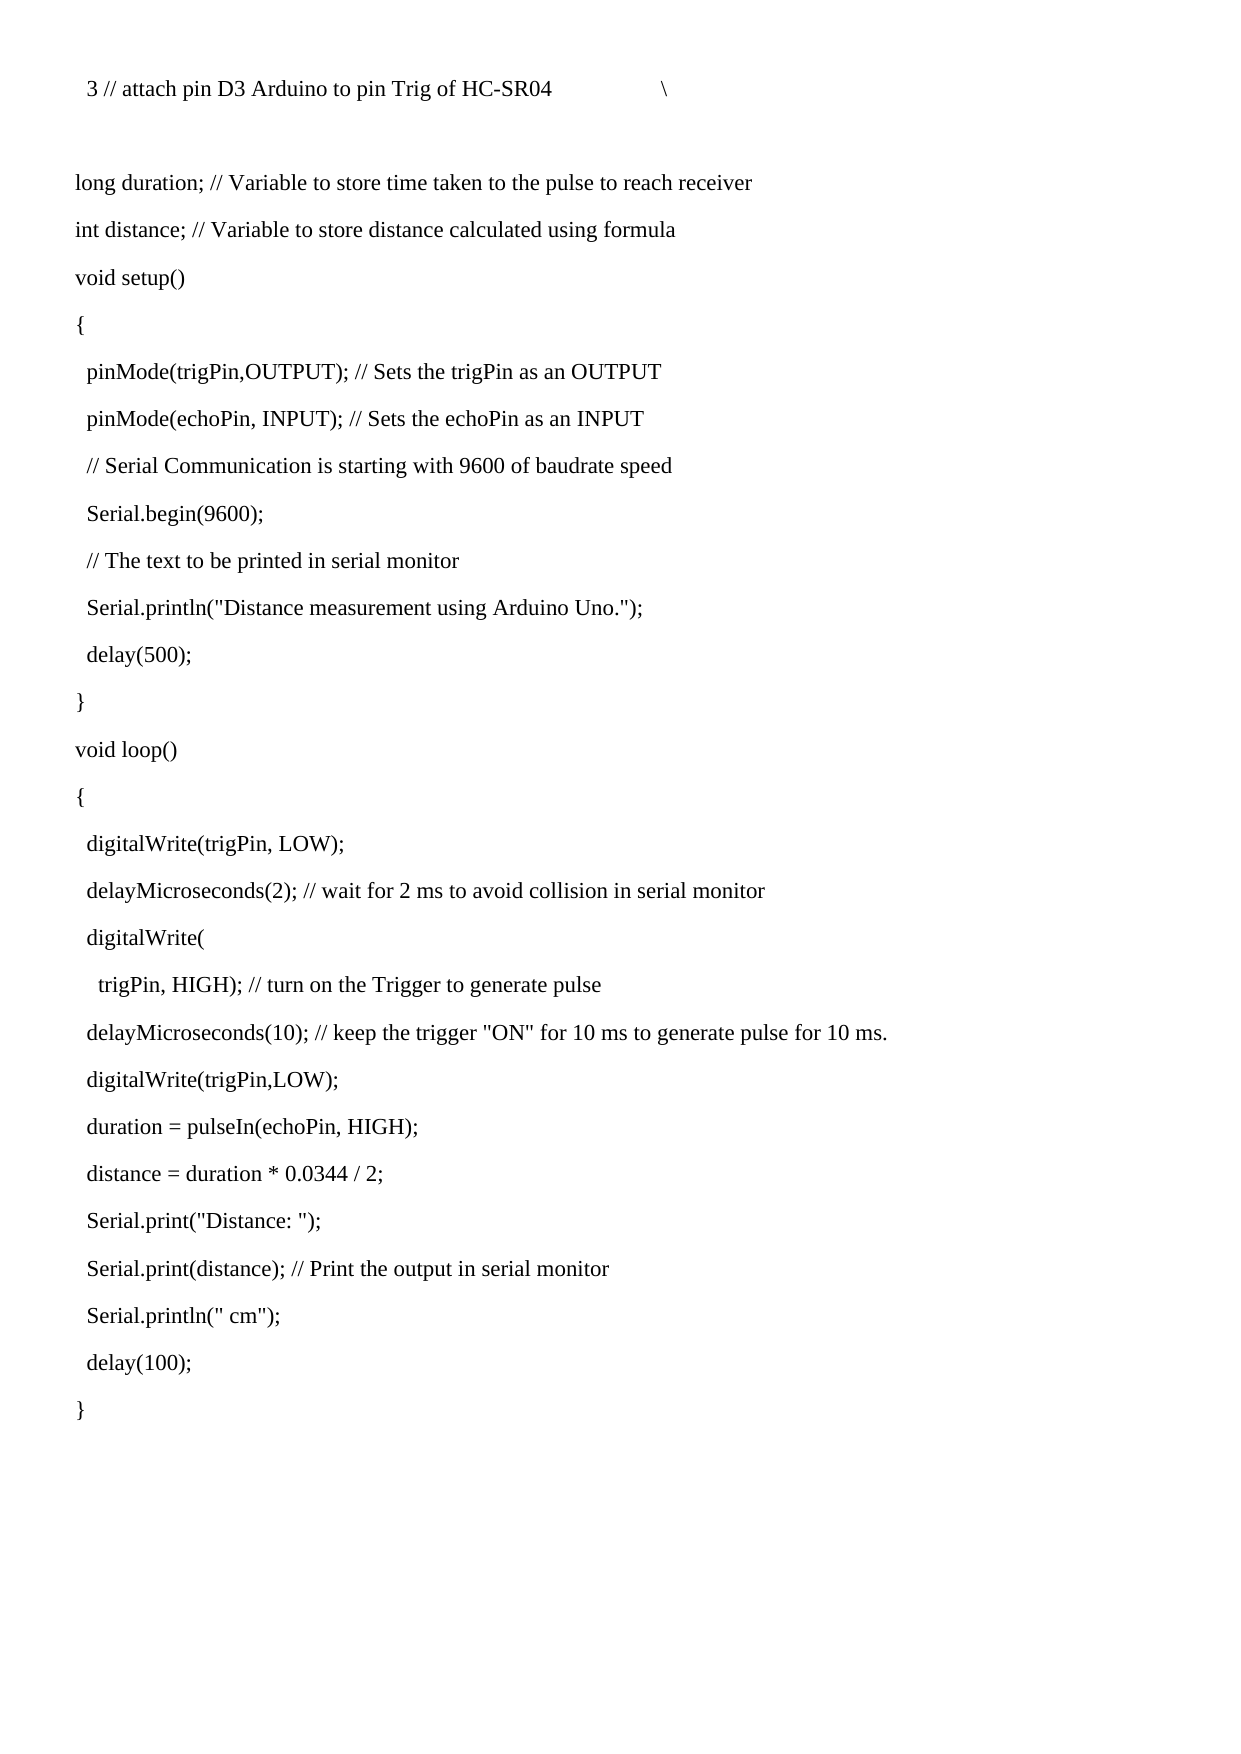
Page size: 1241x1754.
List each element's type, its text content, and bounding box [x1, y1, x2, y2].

text digitalWrite( [75, 924, 1165, 951]
text } [75, 1396, 1165, 1423]
text Serial.begin(9600); [75, 500, 1165, 526]
text pinMode(trigPin,OUTPUT); // Sets the trigPin as an OUTPUT [75, 358, 1165, 384]
text delayMicroseconds(2); // wait for 2 ms to avoid collision in serial monitor [75, 877, 1165, 903]
text Serial.println("Distance measurement using Arduino Uno."); [75, 594, 1165, 620]
text int distance; // Variable to store distance calculated using formula [75, 217, 1165, 243]
text digitalWrite(trigPin,LOW); [75, 1066, 1165, 1092]
text Serial.print(distance); // Print the output in serial monitor [75, 1255, 1165, 1281]
text Serial.println(" cm"); [75, 1302, 1165, 1328]
text // Serial Communication is starting with 9600 of baudrate speed [75, 452, 1165, 479]
text 3 // attach pin D3 Arduino to pin Trig of HC-SR04 \ [75, 75, 1165, 101]
text duration = pulseIn(echoPin, HIGH); [75, 1113, 1165, 1139]
text distance = duration * 0.0344 / 2; [75, 1160, 1165, 1187]
text { [75, 783, 1165, 809]
text { [75, 311, 1165, 337]
text void loop() [75, 736, 1165, 762]
text Serial.print("Distance: "); [75, 1207, 1165, 1234]
text pinMode(echoPin, INPUT); // Sets the echoPin as an INPUT [75, 405, 1165, 432]
text digitalWrite(trigPin, LOW); [75, 830, 1165, 856]
text trigPin, HIGH); // turn on the Trigger to generate pulse [75, 972, 1165, 998]
text long duration; // Variable to store time taken to the pulse to reach receiver [75, 169, 1165, 196]
text delayMicroseconds(10); // keep the trigger "ON" for 10 ms to generate pulse for 10 ms. [75, 1019, 1165, 1045]
text delay(500); [75, 641, 1165, 668]
text // The text to be printed in serial monitor [75, 547, 1165, 573]
text } [75, 688, 1165, 715]
text void setup() [75, 264, 1165, 290]
text delay(100); [75, 1349, 1165, 1375]
